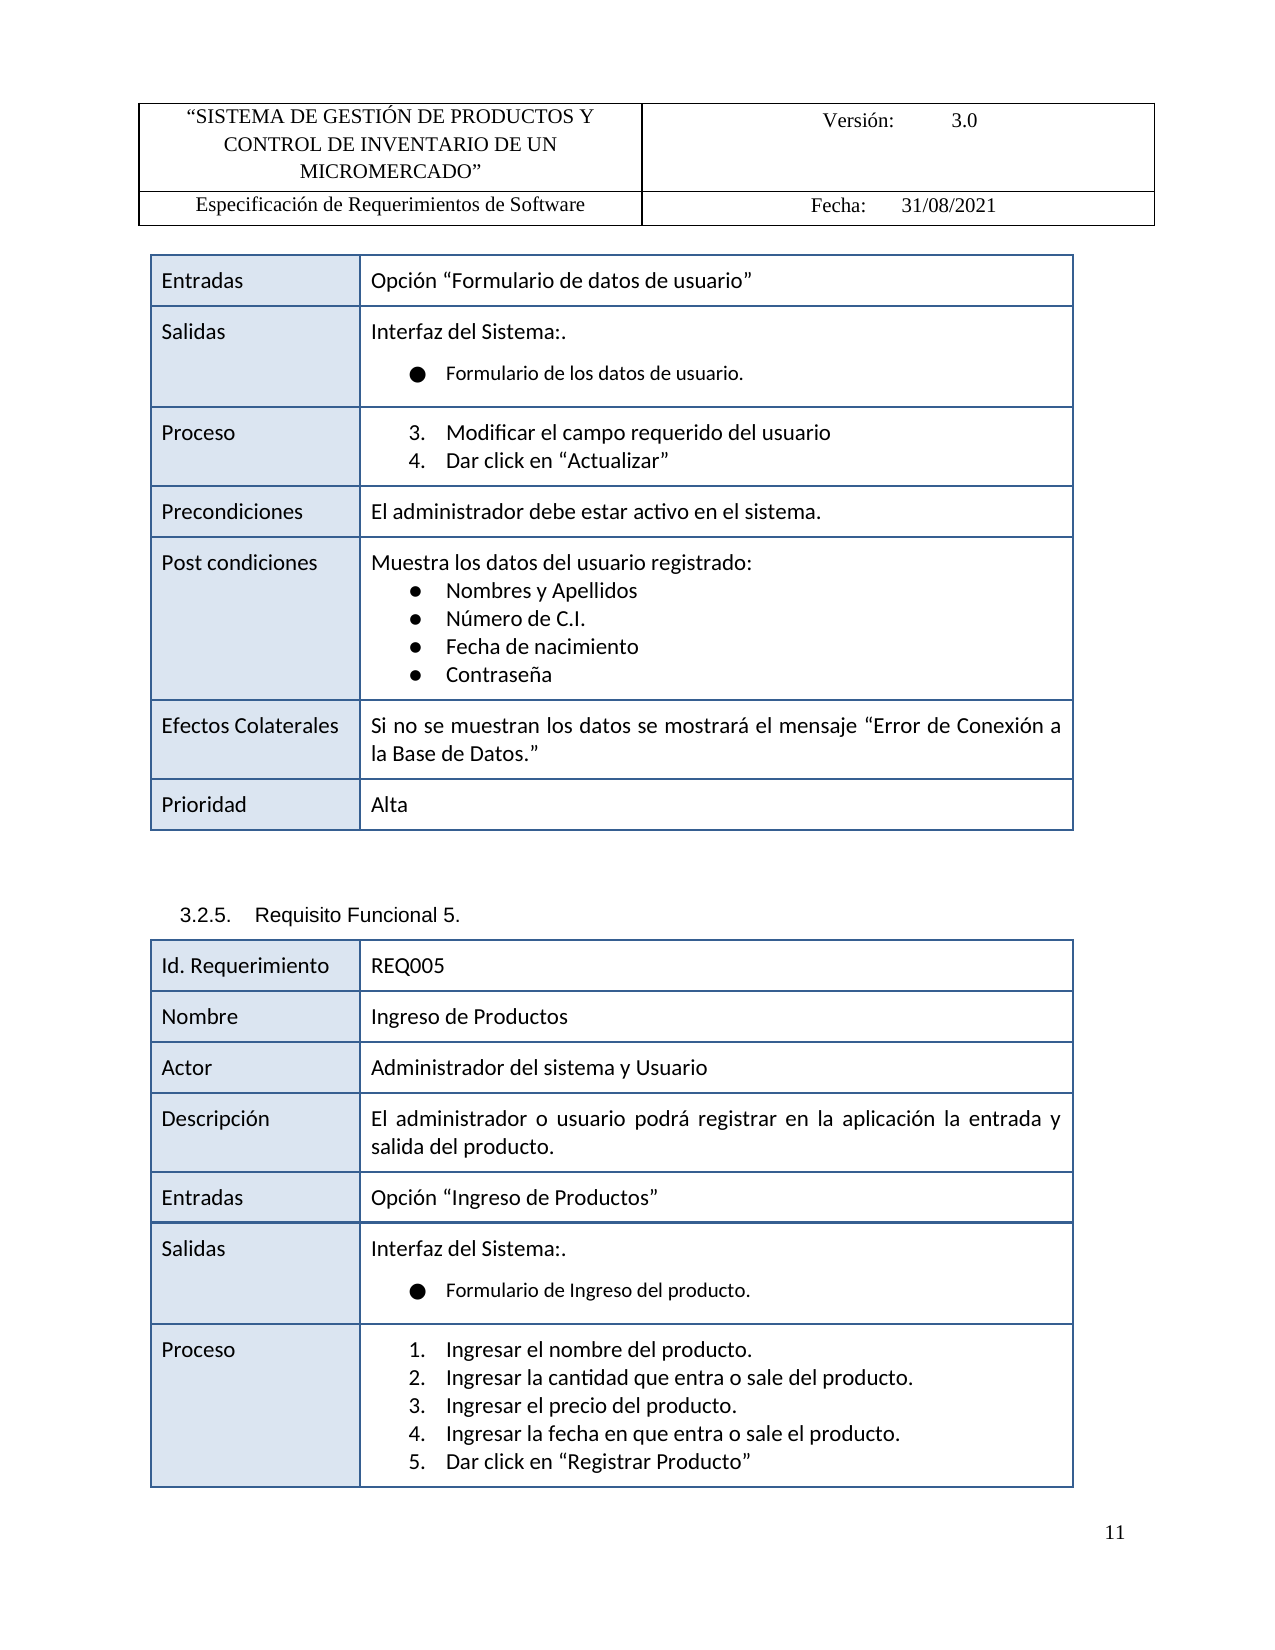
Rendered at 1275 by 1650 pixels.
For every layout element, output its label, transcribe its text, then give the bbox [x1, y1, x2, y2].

table_cell Entradas [152, 1173, 359, 1221]
list Requisito Funcional 5. [179, 903, 1125, 927]
table_cell Salidas [152, 307, 359, 406]
table_cell Ingresar el nombre del producto. Ingresar la cantidad que entra o sale del producto. Ingresar el precio del producto. Ingresar la fecha en que entra o sale el producto. Dar click en “Registrar Producto” [361, 1325, 1072, 1486]
table_cell Proceso [152, 1325, 359, 1486]
table_cell Administrador del sistema y Usuario [361, 1043, 1072, 1092]
table_cell Post condiciones [152, 538, 359, 699]
table_cell Precondiciones [152, 487, 359, 536]
table_cell Nombre [152, 992, 359, 1041]
table_cell Opción “Formulario de datos de usuario” [361, 256, 1072, 305]
table_cell Salidas [152, 1224, 359, 1323]
table_cell El administrador debe estar activo en el sistema. [361, 487, 1072, 536]
table_cell Actor [152, 1043, 359, 1092]
table_cell Efectos Colaterales [152, 701, 359, 778]
table_cell Proceso [152, 408, 359, 485]
table_cell Interfaz del Sistema:. Formulario de los datos de usuario. [361, 307, 1072, 406]
table_cell Descripción [152, 1094, 359, 1171]
table_cell Interfaz del Sistema:. Formulario de Ingreso del producto. [361, 1224, 1072, 1323]
table_cell Prioridad [152, 780, 359, 829]
table_cell Ingreso de Productos [361, 992, 1072, 1041]
table_cell El administrador o usuario podrá registrar en la aplicación la entrada y salida del producto. [361, 1094, 1072, 1171]
table_cell Opción “Ingreso de Productos” [361, 1173, 1072, 1221]
table_cell Entradas [152, 256, 359, 305]
table_cell Muestra los datos del usuario registrado: Nombres y Apellidos Número de C.I. Fecha de nacimiento Contraseña [361, 538, 1072, 699]
table_header Id. Requerimiento [152, 941, 359, 990]
table_header REQ005 [361, 941, 1072, 990]
table_cell Alta [361, 780, 1072, 829]
table_cell Si no se muestran los datos se mostrará el mensaje “Error de Conexión a la Base de Datos.” [361, 701, 1072, 778]
table_cell Modificar el campo requerido del usuario Dar click en “Actualizar” [361, 408, 1072, 485]
